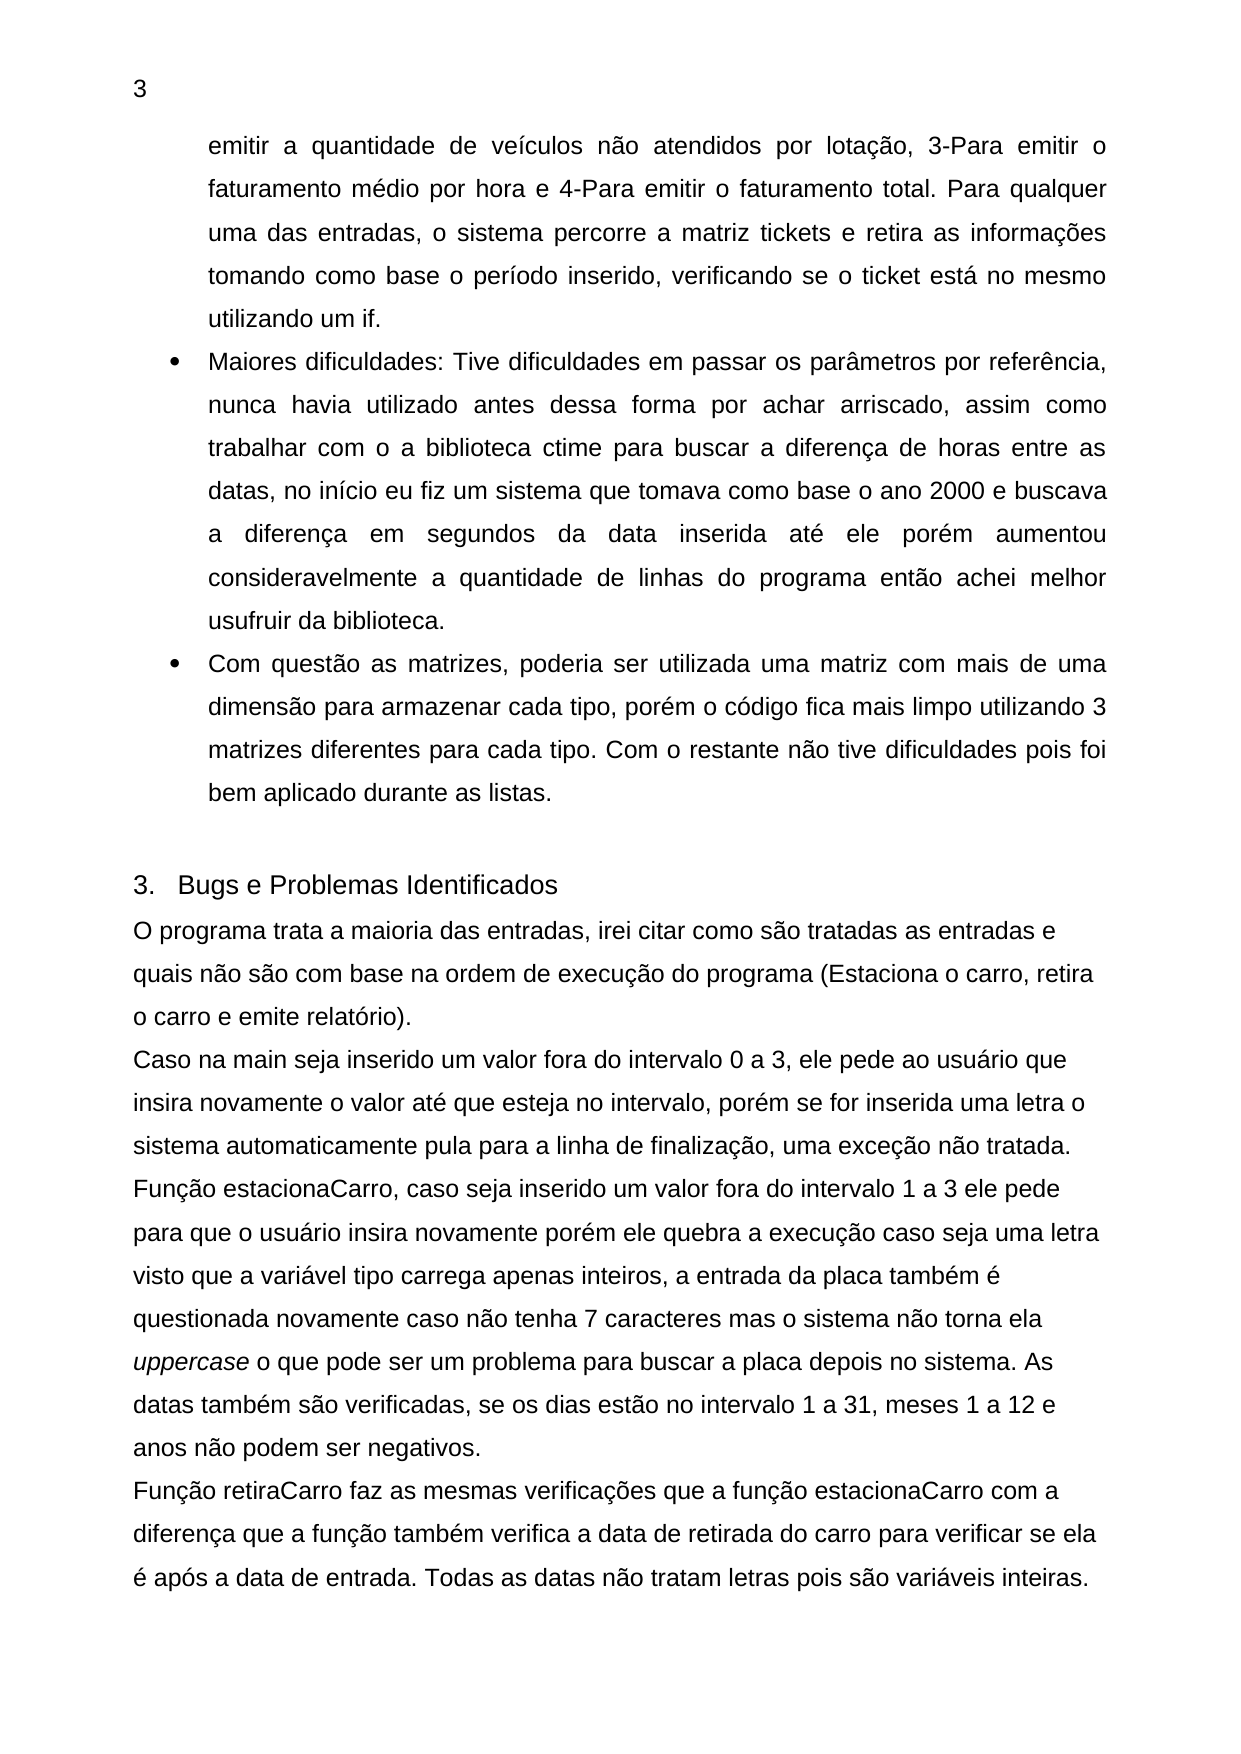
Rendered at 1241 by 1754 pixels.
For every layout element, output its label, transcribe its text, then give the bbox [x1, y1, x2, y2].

text Função estacionaCarro, caso seja inserido um valor fora do intervalo 1 a 3 ele pede para que o usuário insira novamente porém ele quebra a execução caso seja uma letra visto que a variável tipo carrega apenas inteiros, a entrada da placa também é questionada novamente caso não tenha 7 caracteres mas o sistema não torna ela uppercase o que pode ser um problema para buscar a placa depois no sistema. As datas também são verificadas, se os dias estão no intervalo 1 a 31, meses 1 a 12 e anos não podem ser negativos. [133, 1174, 1108, 1462]
text O programa trata a maioria das entradas, irei citar como são tratadas as entradas e quais não são com base na ordem de execução do programa (Estaciona o carro, retira o carro e emite relatório). [133, 916, 1108, 1031]
text Função retiraCarro faz as mesmas verificações que a função estacionaCarro com a diferença que a função também verifica a data de retirada do carro para verificar se ela é após a data de entrada. Todas as datas não tratam letras pois são variáveis inteiras. [133, 1476, 1108, 1591]
subtitle Bugs e Problemas Identificados [133, 869, 1108, 900]
list Maiores dificuldades: Tive dificuldades em passar os parâmetros por referência, nunca havia utilizado antes dessa forma por achar arriscado, assim como trabalhar com o a biblioteca ctime para buscar a diferença de horas entre as datas, no início eu fiz um sistema que tomava como base o ano 2000 e buscava a diferença em segundos da data inserida até ele porém aumentou consideravelmente a quantidade de linhas do programa então achei melhor usufruir da biblioteca. [170, 347, 1108, 634]
text Caso na main seja inserido um valor fora do intervalo 0 a 3, ele pede ao usuário que insira novamente o valor até que esteja no intervalo, porém se for inserida uma letra o sistema automaticamente pula para a linha de finalização, uma exceção não tratada. [133, 1045, 1108, 1160]
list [170, 131, 1108, 332]
list Com questão as matrizes, poderia ser utilizada uma matriz com mais de uma dimensão para armazenar cada tipo, porém o código fica mais limpo utilizando 3 matrizes diferentes para cada tipo. Com o restante não tive dificuldades pois foi bem aplicado durante as listas. [170, 649, 1108, 807]
